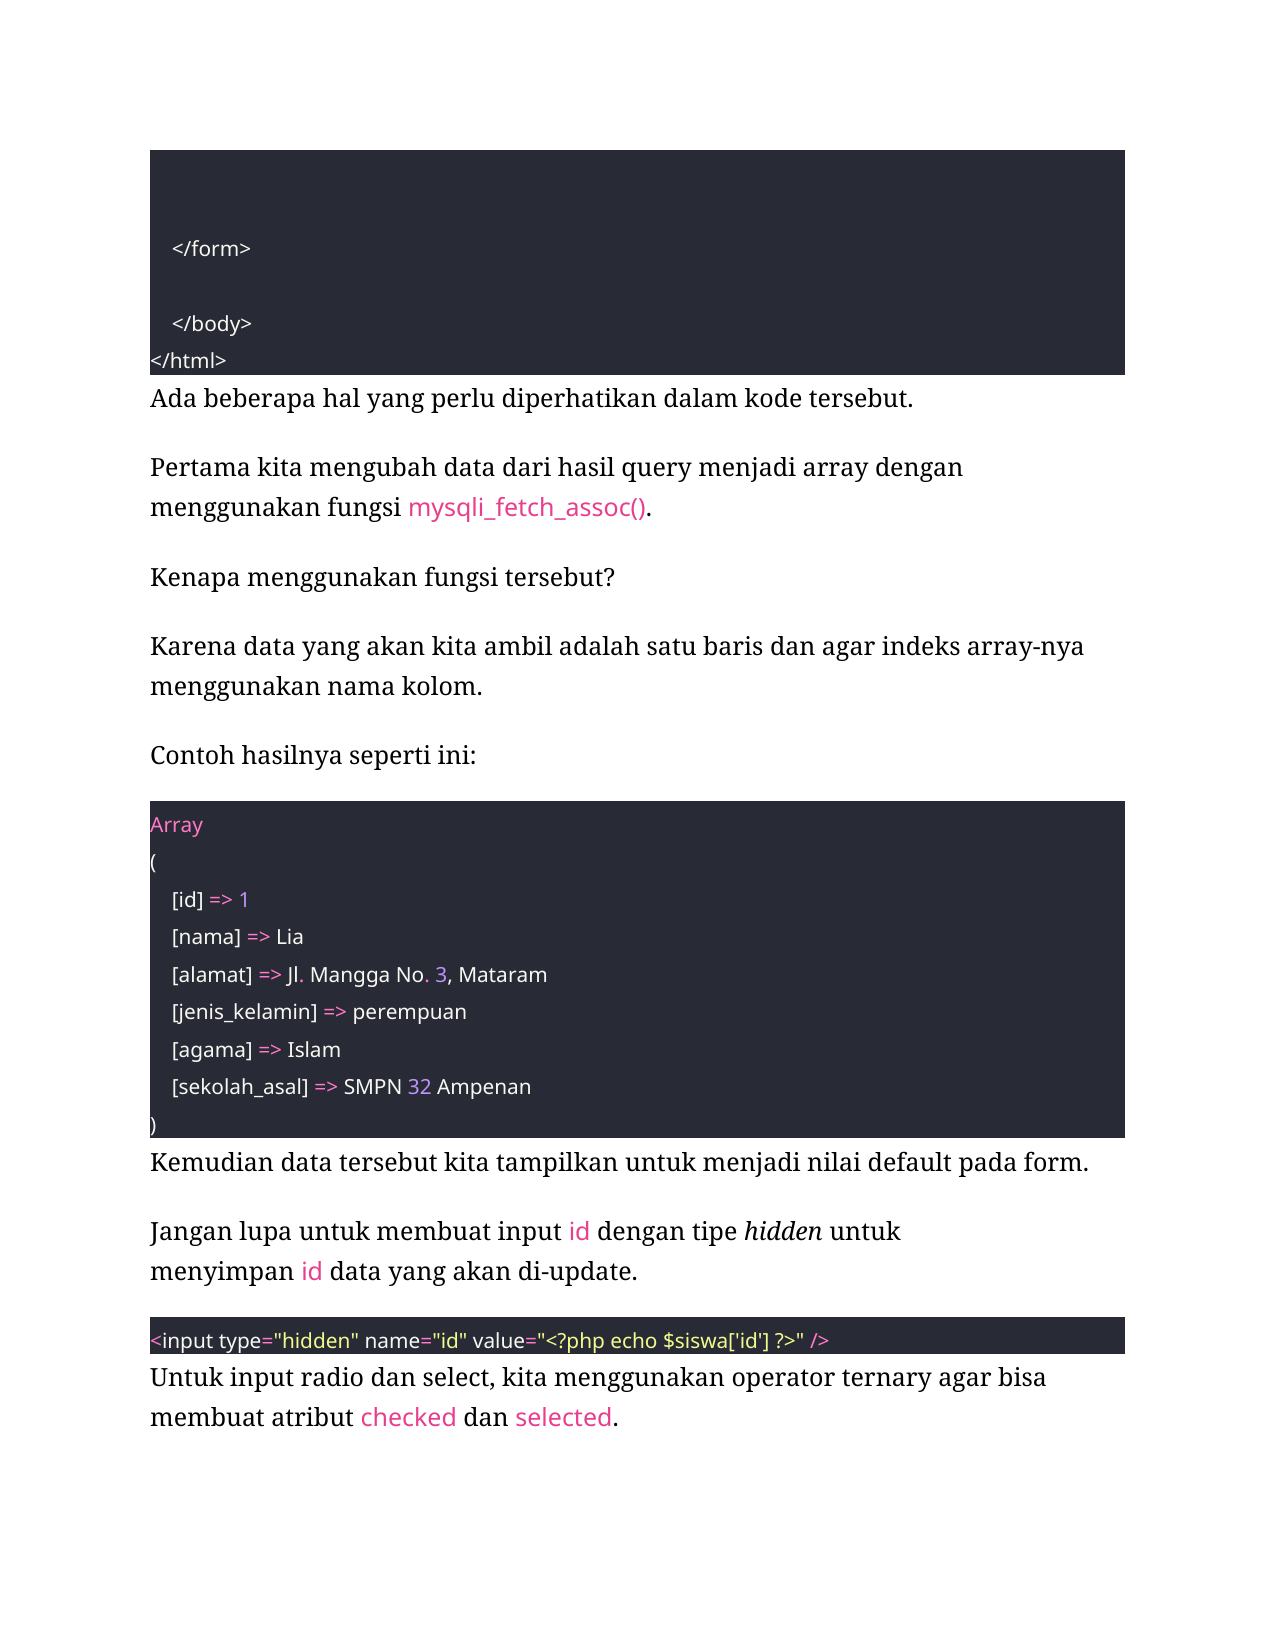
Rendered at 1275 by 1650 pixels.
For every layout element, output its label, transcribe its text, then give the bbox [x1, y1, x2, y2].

text Array [150, 801, 1125, 838]
text [agama] => Islam [150, 1026, 1125, 1063]
text Contoh hasilnya seperti ini: [150, 732, 1125, 772]
text </body> [150, 300, 1125, 337]
text [sekolah_asal] => SMPN 32 Ampenan [150, 1063, 1125, 1101]
text Kenapa menggunakan fungsi tersebut? [150, 553, 1125, 593]
text <input type="hidden" name="id" value="<?php echo $siswa['id'] ?>" /> [150, 1317, 1125, 1354]
text Kemudian data tersebut kita tampilkan untuk menjadi nilai default pada form. [150, 1138, 1125, 1178]
text ) [150, 1101, 1125, 1138]
text [jenis_kelamin] => perempuan [150, 988, 1125, 1026]
text Jangan lupa untuk membuat input id dengan tipe hidden untuk menyimpan id data yang akan di-update. [150, 1207, 1125, 1287]
text </form> [150, 225, 1125, 262]
text [id] => 1 [150, 876, 1125, 913]
text [alamat] => Jl. Mangga No. 3, Mataram [150, 951, 1125, 988]
text Karena data yang akan kita ambil adalah satu baris dan agar indeks array-nya menggunakan nama kolom. [150, 622, 1125, 702]
text Pertama kita mengubah data dari hasil query menjadi array dengan menggunakan fungsi mysqli_fetch_assoc(). [150, 444, 1125, 524]
text Ada beberapa hal yang perlu diperhatikan dalam kode tersebut. [150, 375, 1125, 415]
text ( [150, 838, 1125, 876]
text </html> [150, 337, 1125, 375]
text Untuk input radio dan select, kita menggunakan operator ternary agar bisa membuat atribut checked dan selected. [150, 1354, 1125, 1434]
text [nama] => Lia [150, 913, 1125, 951]
